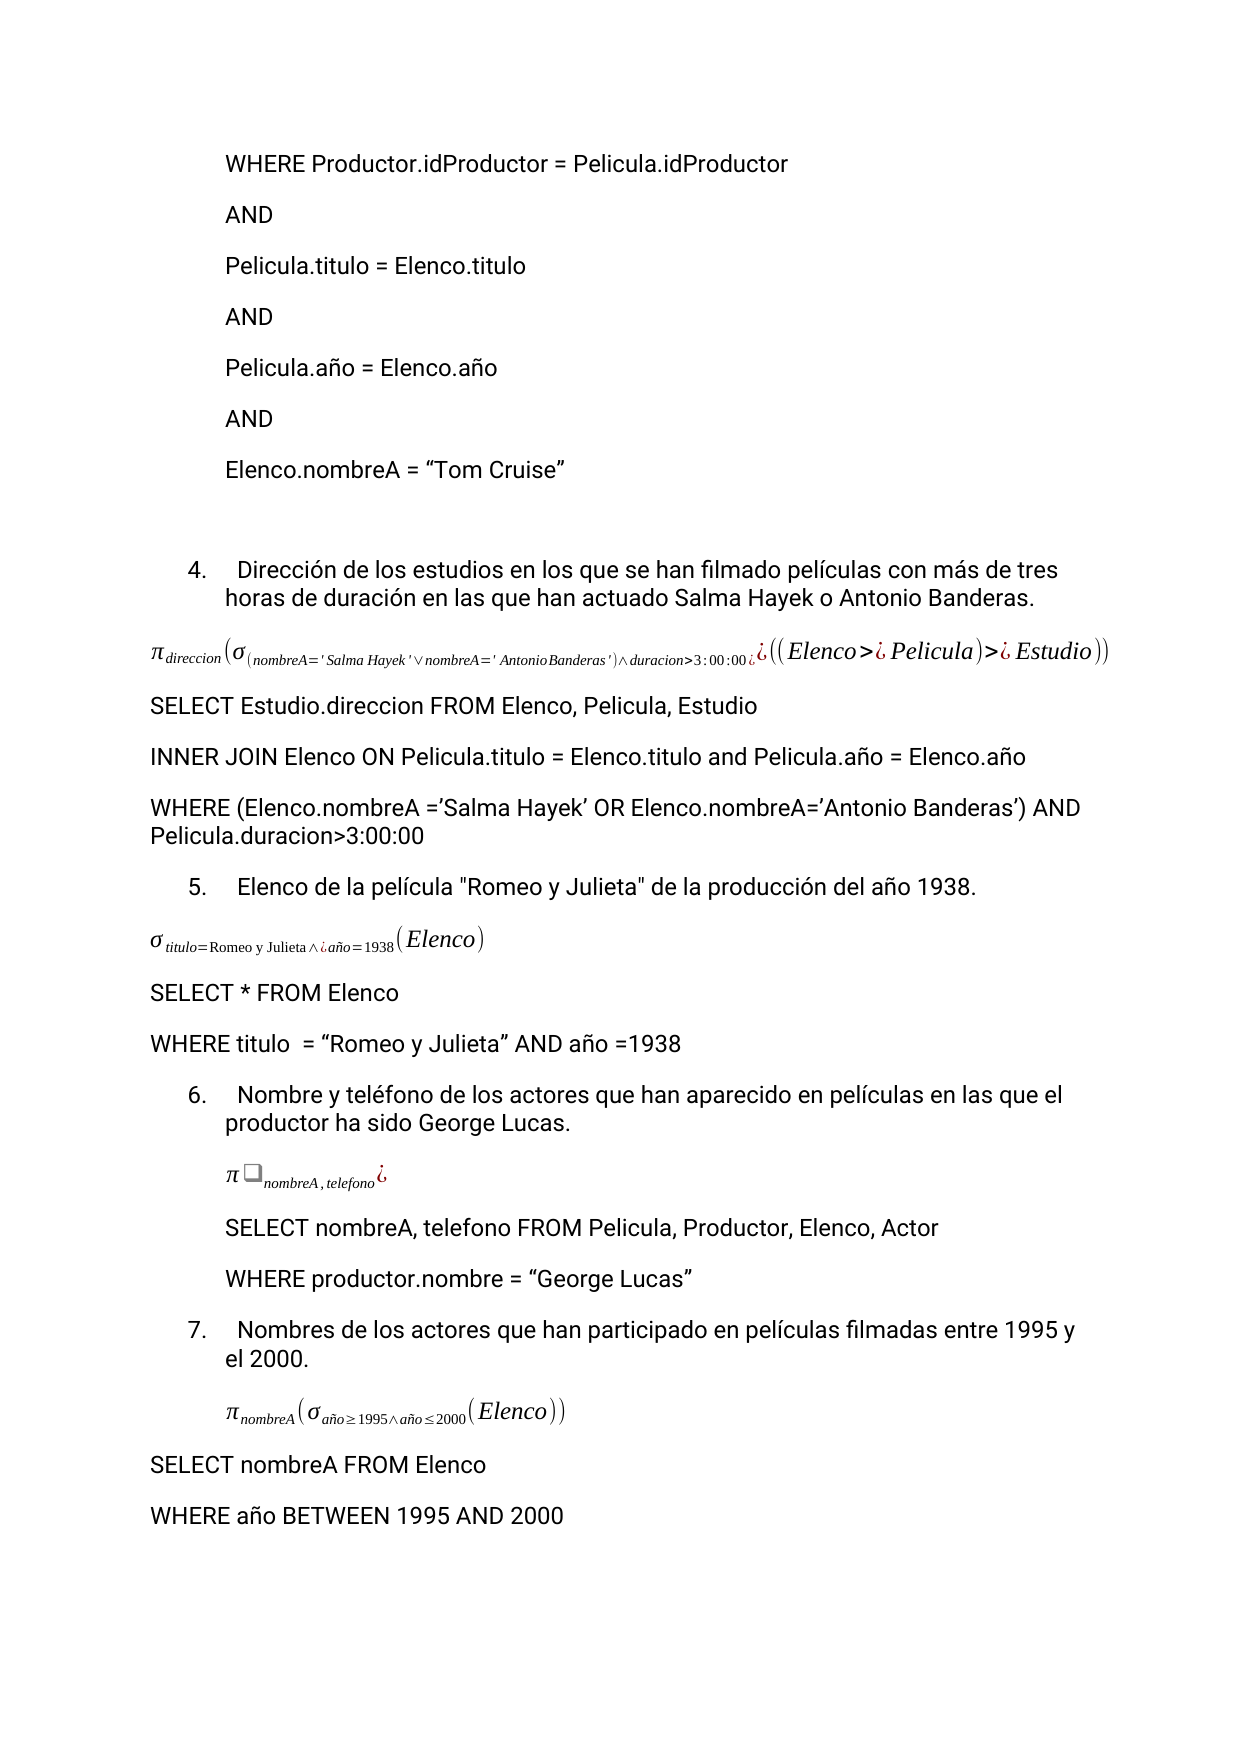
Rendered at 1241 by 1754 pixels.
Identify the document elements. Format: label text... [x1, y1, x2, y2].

list Nombres de los actores que han participado en películas filmadas entre 1995 y el 2000. [187, 1317, 1090, 1373]
text Elenco.nombreA = “Tom Cruise” [225, 456, 1090, 484]
text AND [225, 405, 1090, 433]
text SELECT Estudio.direccion FROM Elenco, Pelicula, Estudio [150, 692, 1090, 720]
text WHERE año BETWEEN 1995 AND 2000 [150, 1502, 1090, 1530]
list Nombre y teléfono de los actores que han aparecido en películas en las que el productor ha sido George Lucas. [187, 1081, 1090, 1137]
text WHERE (Elenco.nombreA =’Salma Hayek’ OR Elenco.nombreA=’Antonio Banderas’) AND Pelicula.duracion>3:00:00 [150, 794, 1090, 850]
text SELECT * FROM Elenco [150, 979, 1090, 1007]
text AND [225, 303, 1090, 331]
text WHERE productor.nombre = “George Lucas” [225, 1266, 1090, 1294]
list Dirección de los estudios en los que se han filmado películas con más de tres horas de duración en las que han actuado Salma Hayek o Antonio Banderas. [187, 557, 1090, 613]
text Pelicula.titulo = Elenco.titulo [225, 252, 1090, 280]
text Pelicula.año = Elenco.año [225, 354, 1090, 382]
text WHERE Productor.idProductor = Pelicula.idProductor [225, 150, 1090, 178]
text INNER JOIN Elenco ON Pelicula.titulo = Elenco.titulo and Pelicula.año = Elenco.año [150, 743, 1090, 771]
text WHERE titulo = “Romeo y Julieta” AND año =1938 [150, 1030, 1090, 1058]
text SELECT nombreA, telefono FROM Pelicula, Productor, Elenco, Actor [225, 1215, 1090, 1243]
text SELECT nombreA FROM Elenco [150, 1451, 1090, 1479]
text AND [225, 201, 1090, 229]
list Elenco de la película "Romeo y Julieta" de la producción del año 1938. [187, 873, 1090, 901]
